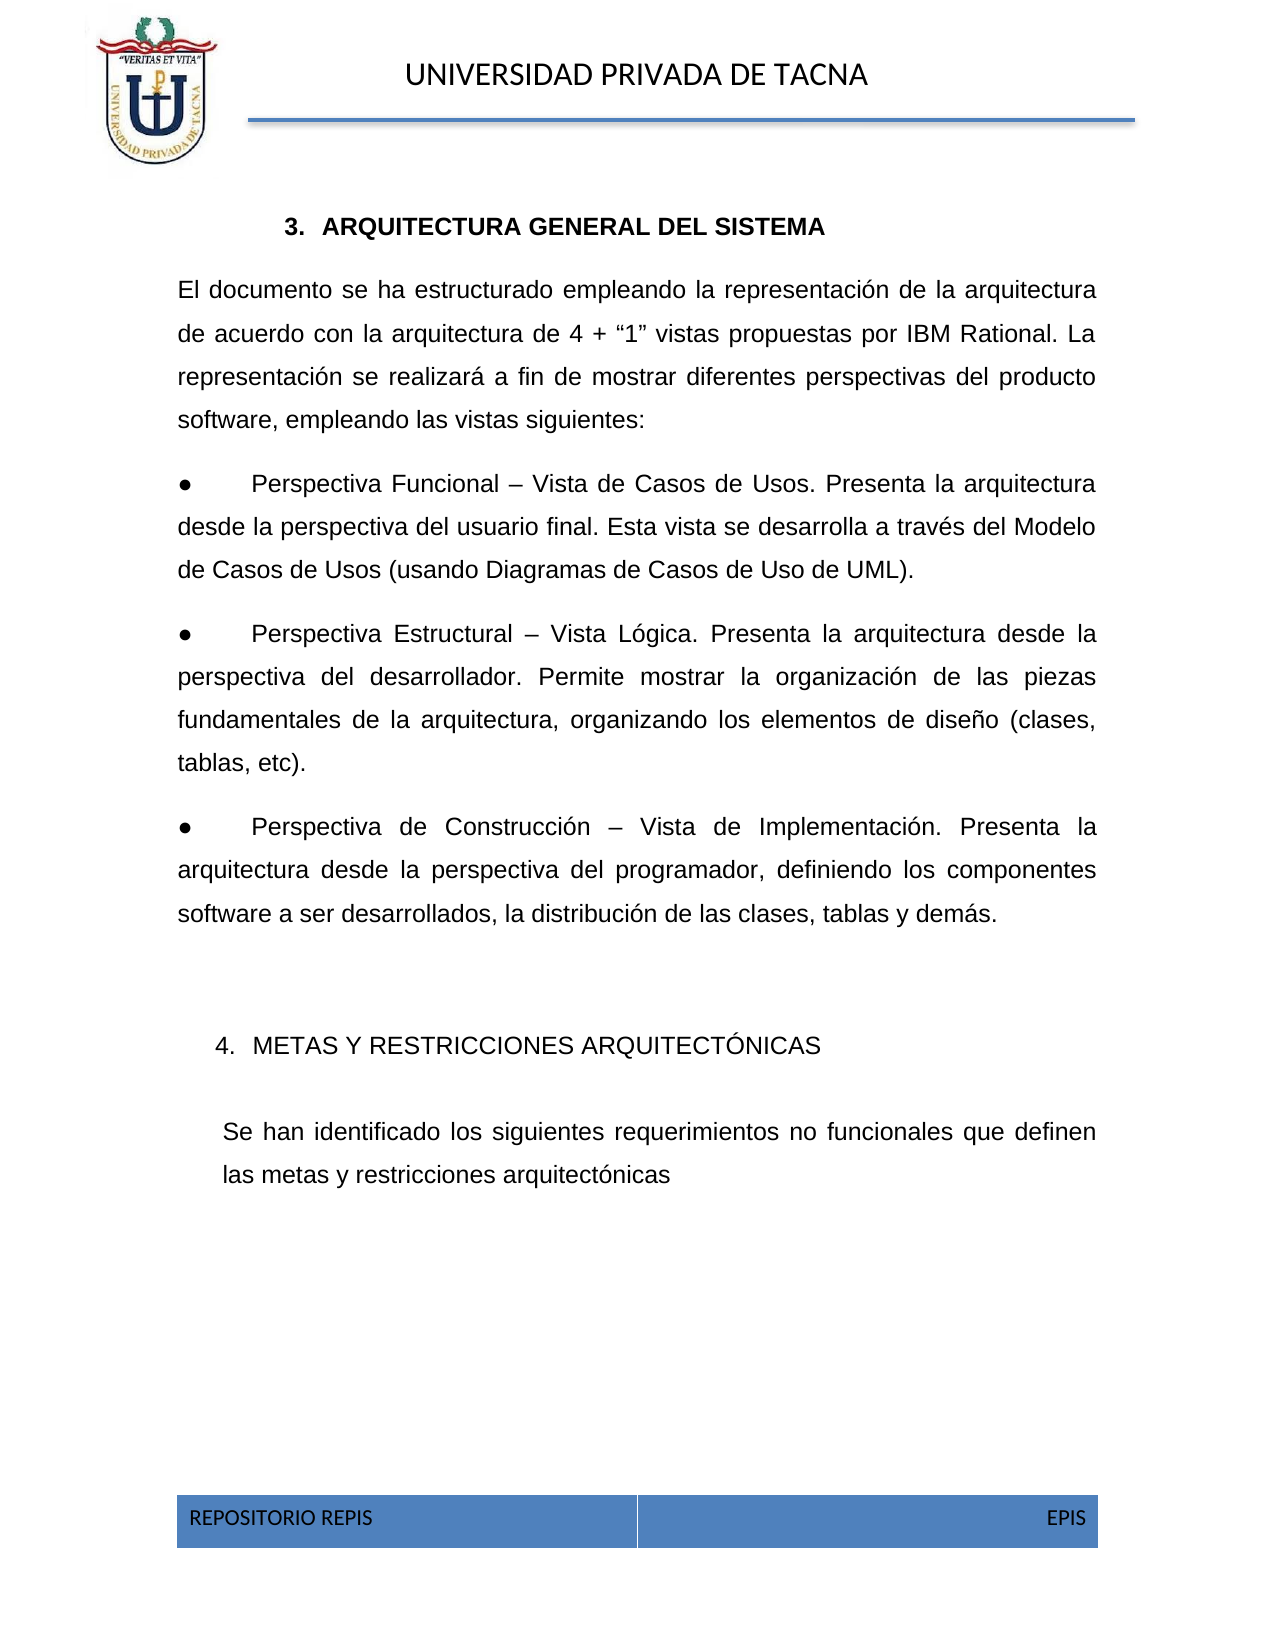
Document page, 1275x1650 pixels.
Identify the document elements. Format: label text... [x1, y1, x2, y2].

picture [84, 3, 228, 179]
text El documento se ha estructurado empleando la representación de la arquitectura de acuerdo con la arquitectura de 4 + “1” vistas propuestas por IBM Rational. La representación se realizará a fin de mostrar diferentes perspectivas del producto software, empleando las vistas siguientes: [177, 276, 1098, 434]
text Se han identificado los siguientes requerimientos no funcionales que definen las metas y restricciones arquitectónicas [222, 1117, 1098, 1189]
text ● Perspectiva de Construcción – Vista de Implementación. Presenta la arquitectura desde la perspectiva del programador, definiendo los componentes software a ser desarrollados, la distribución de las clases, tablas y demás. [177, 812, 1098, 927]
text ● Perspectiva Funcional – Vista de Casos de Usos. Presenta la arquitectura desde la perspectiva del usuario final. Esta vista se desarrolla a través del Modelo de Casos de Usos (usando Diagramas de Casos de Uso de UML). [177, 469, 1098, 584]
list ARQUITECTURA GENERAL DEL SISTEMA [215, 212, 1098, 240]
subtitle METAS Y RESTRICCIONES ARQUITECTÓNICAS [215, 1031, 1098, 1059]
text ● Perspectiva Estructural – Vista Lógica. Presenta la arquitectura desde la perspectiva del desarrollador. Permite mostrar la organización de las piezas fundamentales de la arquitectura, organizando los elementos de diseño (clases, tablas, etc). [177, 619, 1098, 777]
